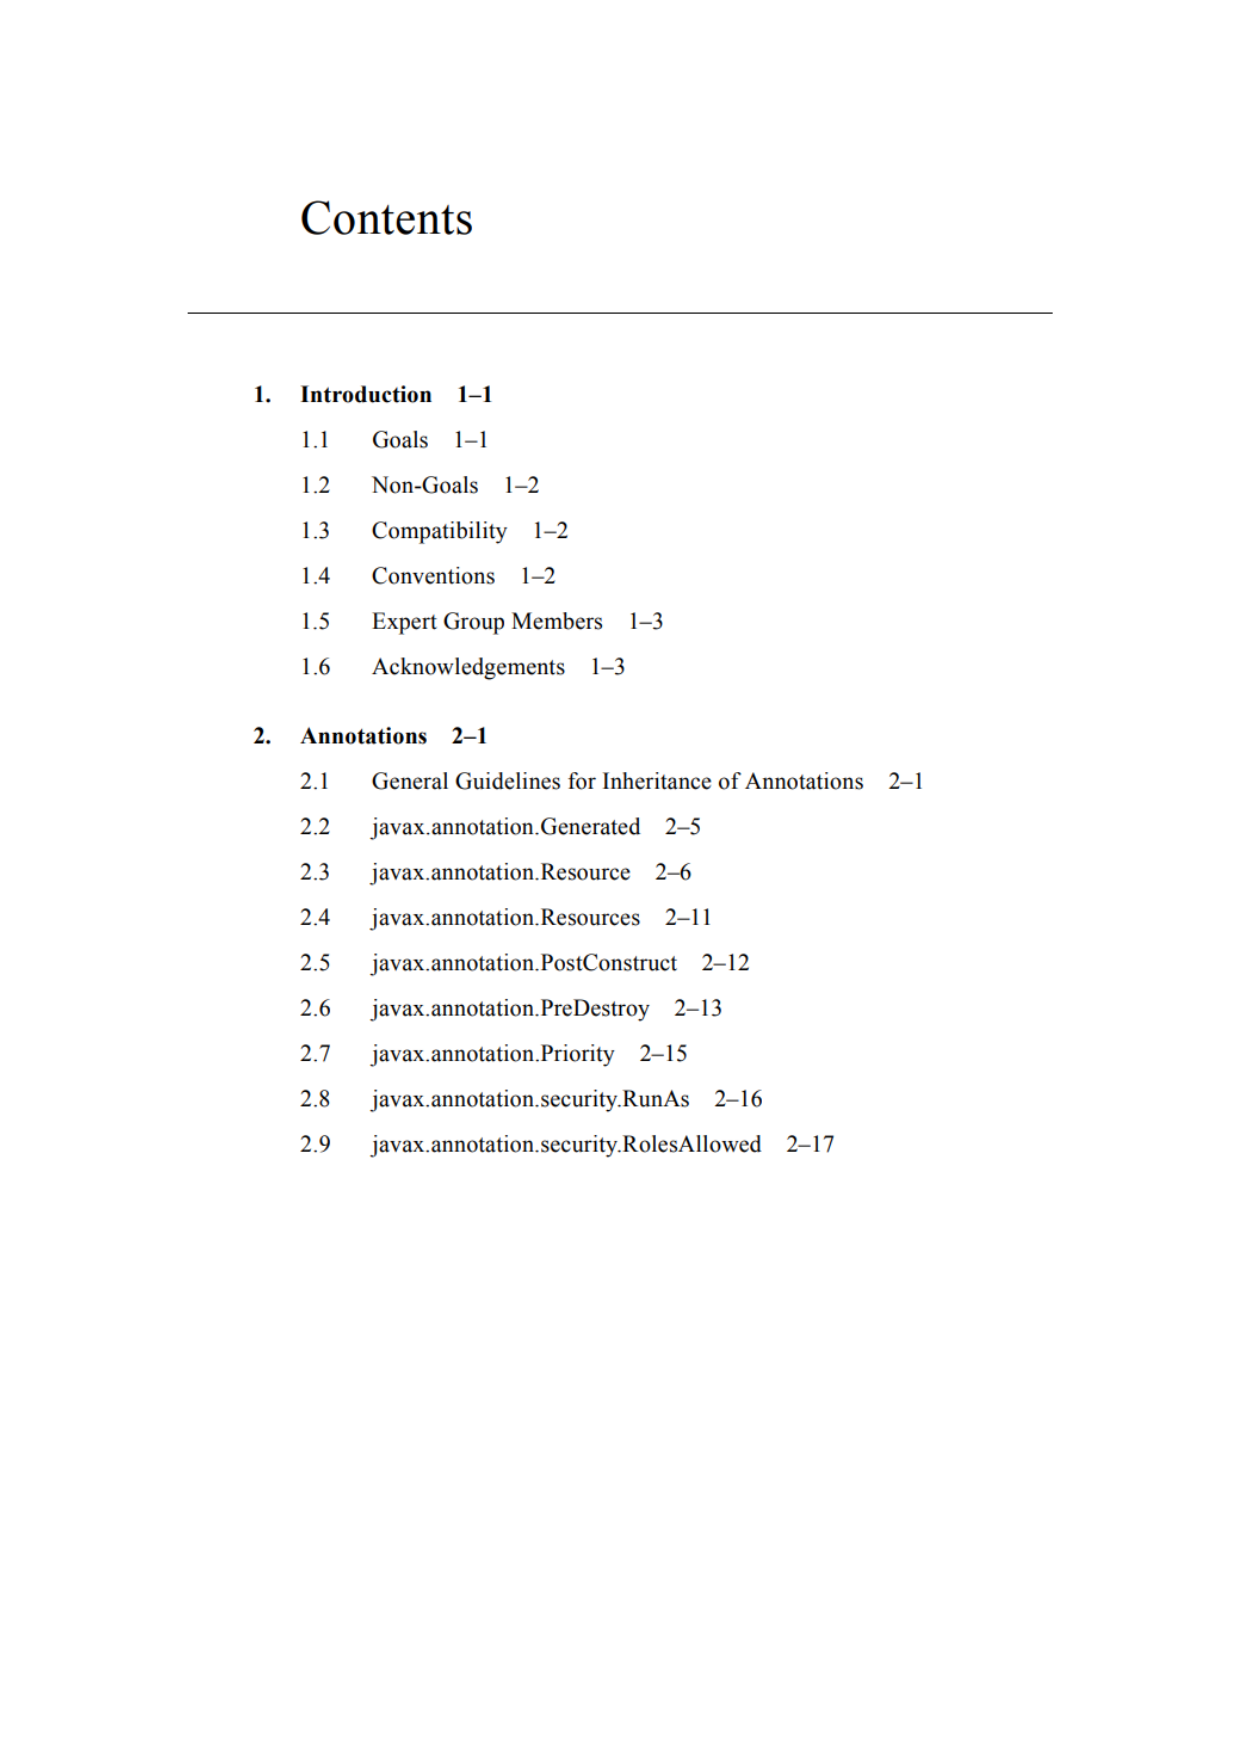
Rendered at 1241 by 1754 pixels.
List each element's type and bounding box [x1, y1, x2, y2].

picture [187, 162, 1053, 1159]
